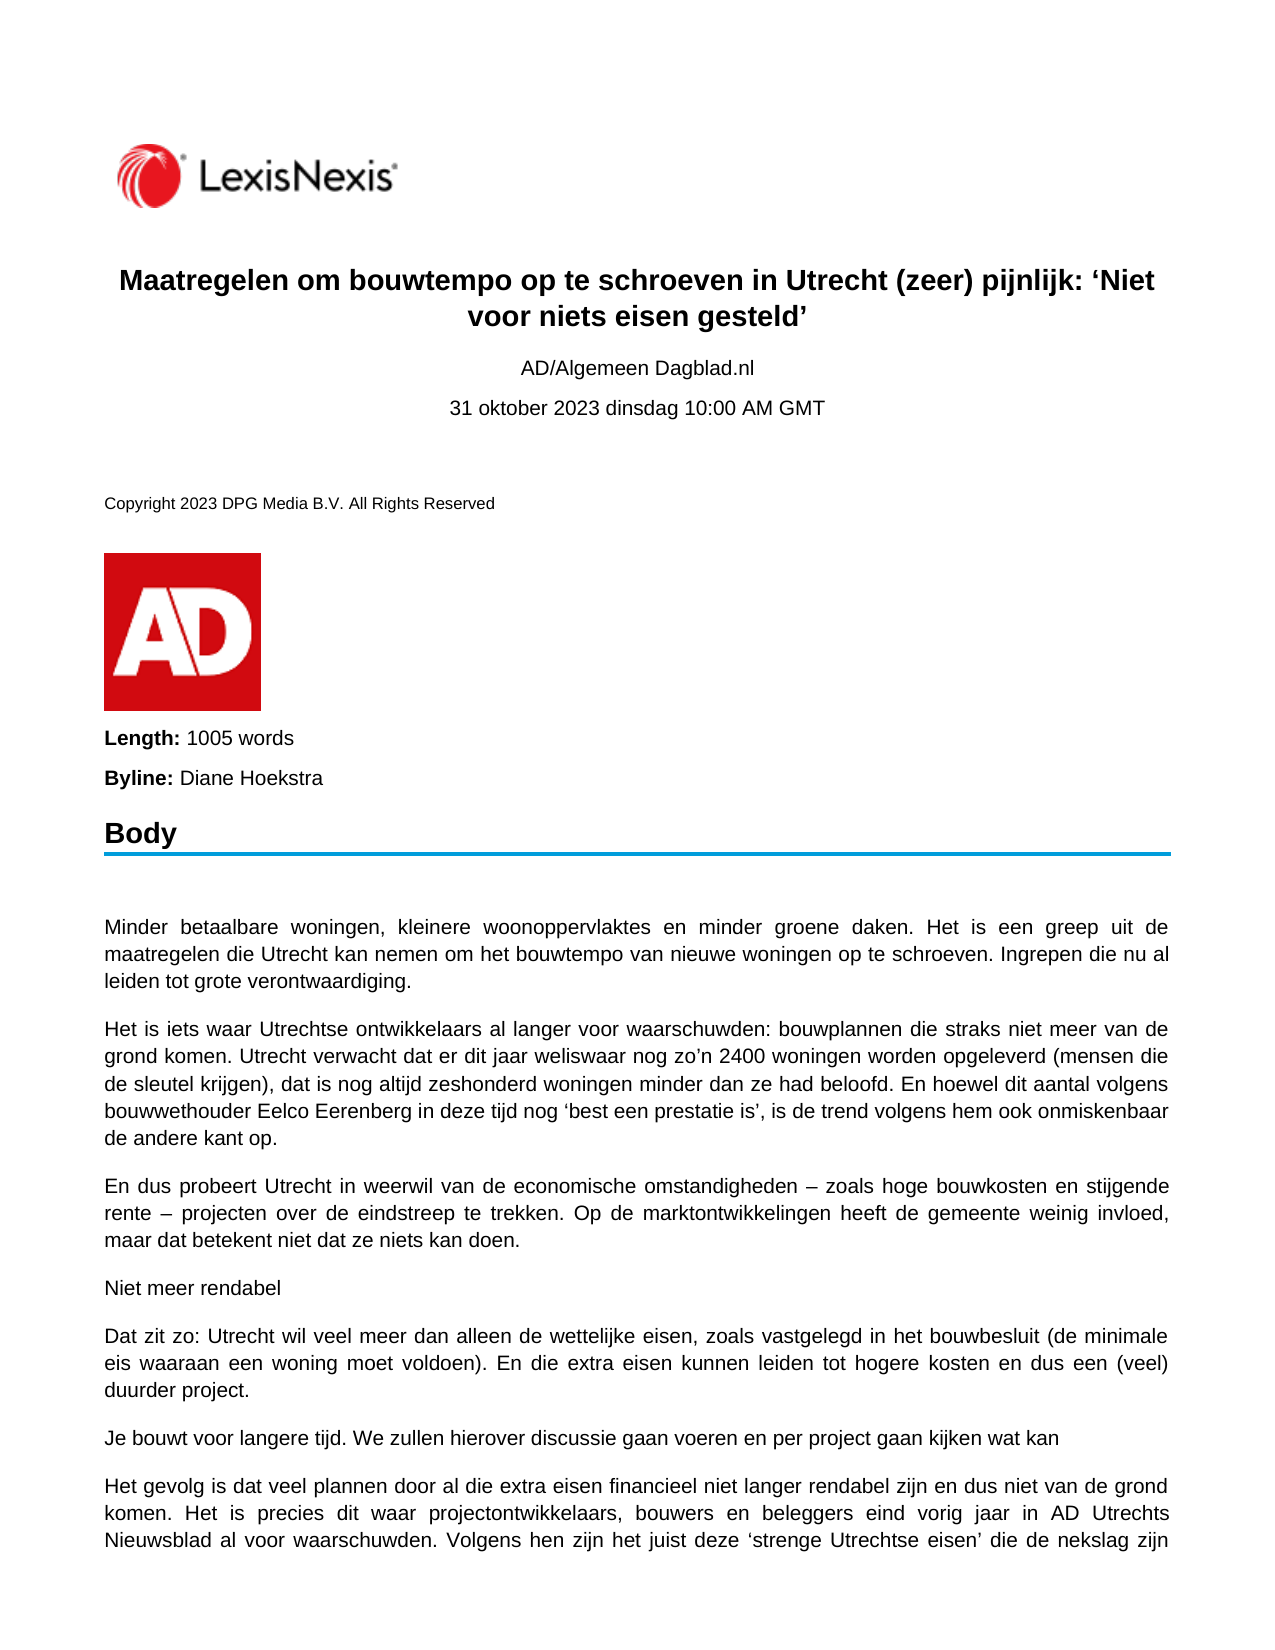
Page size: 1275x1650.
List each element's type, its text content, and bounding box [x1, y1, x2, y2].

subtitle Maatregelen om bouwtempo op te schroeven in Utrecht (zeer) pijnlijk: ‘Niet voor niets eisen gesteld’ [104, 261, 1171, 332]
picture [104, 144, 412, 208]
text En dus probeert Utrecht in weerwil van de economische omstandigheden – zoals hoge bouwkosten en stijgende rente – projecten over de eindstreep te trekken. Op de marktontwikkelingen heeft de gemeente weinig invloed, maar dat betekent niet dat ze niets kan doen. [104, 1170, 1171, 1252]
text Niet meer rendabel [104, 1272, 1171, 1299]
text Minder betaalbare woningen, kleinere woonoppervlaktes en minder groene daken. Het is een greep uit de maatregelen die Utrecht kan nemen om het bouwtempo van nieuwe woningen op te schroeven. Ingrepen die nu al leiden tot grote verontwaardiging. [104, 912, 1171, 993]
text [104, 1470, 1171, 1552]
text Body [104, 814, 1171, 850]
picture [104, 553, 261, 711]
text Dat zit zo: Utrecht wil veel meer dan alleen de wettelijke eisen, zoals vastgelegd in het bouwbesluit (de minimale eis waaraan een woning moet voldoen). En die extra eisen kunnen leiden tot hogere kosten en dus een (veel) duurder project. [104, 1320, 1171, 1402]
text Je bouwt voor langere tijd. We zullen hierover discussie gaan voeren en per project gaan kijken wat kan [104, 1422, 1171, 1449]
text Copyright 2023 DPG Media B.V. All Rights Reserved [104, 461, 1171, 513]
text AD/Algemeen Dagblad.nl [104, 353, 1171, 380]
text 31 oktober 2023 dinsdag 10:00 AM GMT [104, 393, 1171, 420]
text Het is iets waar Utrechtse ontwikkelaars al langer voor waarschuwden: bouwplannen die straks niet meer van de grond komen. Utrecht verwacht dat er dit jaar weliswaar nog zo’n 2400 woningen worden opgeleverd (mensen die de sleutel krijgen), dat is nog altijd zeshonderd woningen minder dan ze had beloofd. En hoewel dit aantal volgens bouwwethouder Eelco Eerenberg in deze tijd nog ‘best een prestatie is’, is de trend volgens hem ook onmiskenbaar de andere kant op. [104, 1014, 1171, 1149]
text Length: 1005 words [104, 723, 1171, 750]
text Byline: Diane Hoekstra [104, 762, 1171, 789]
